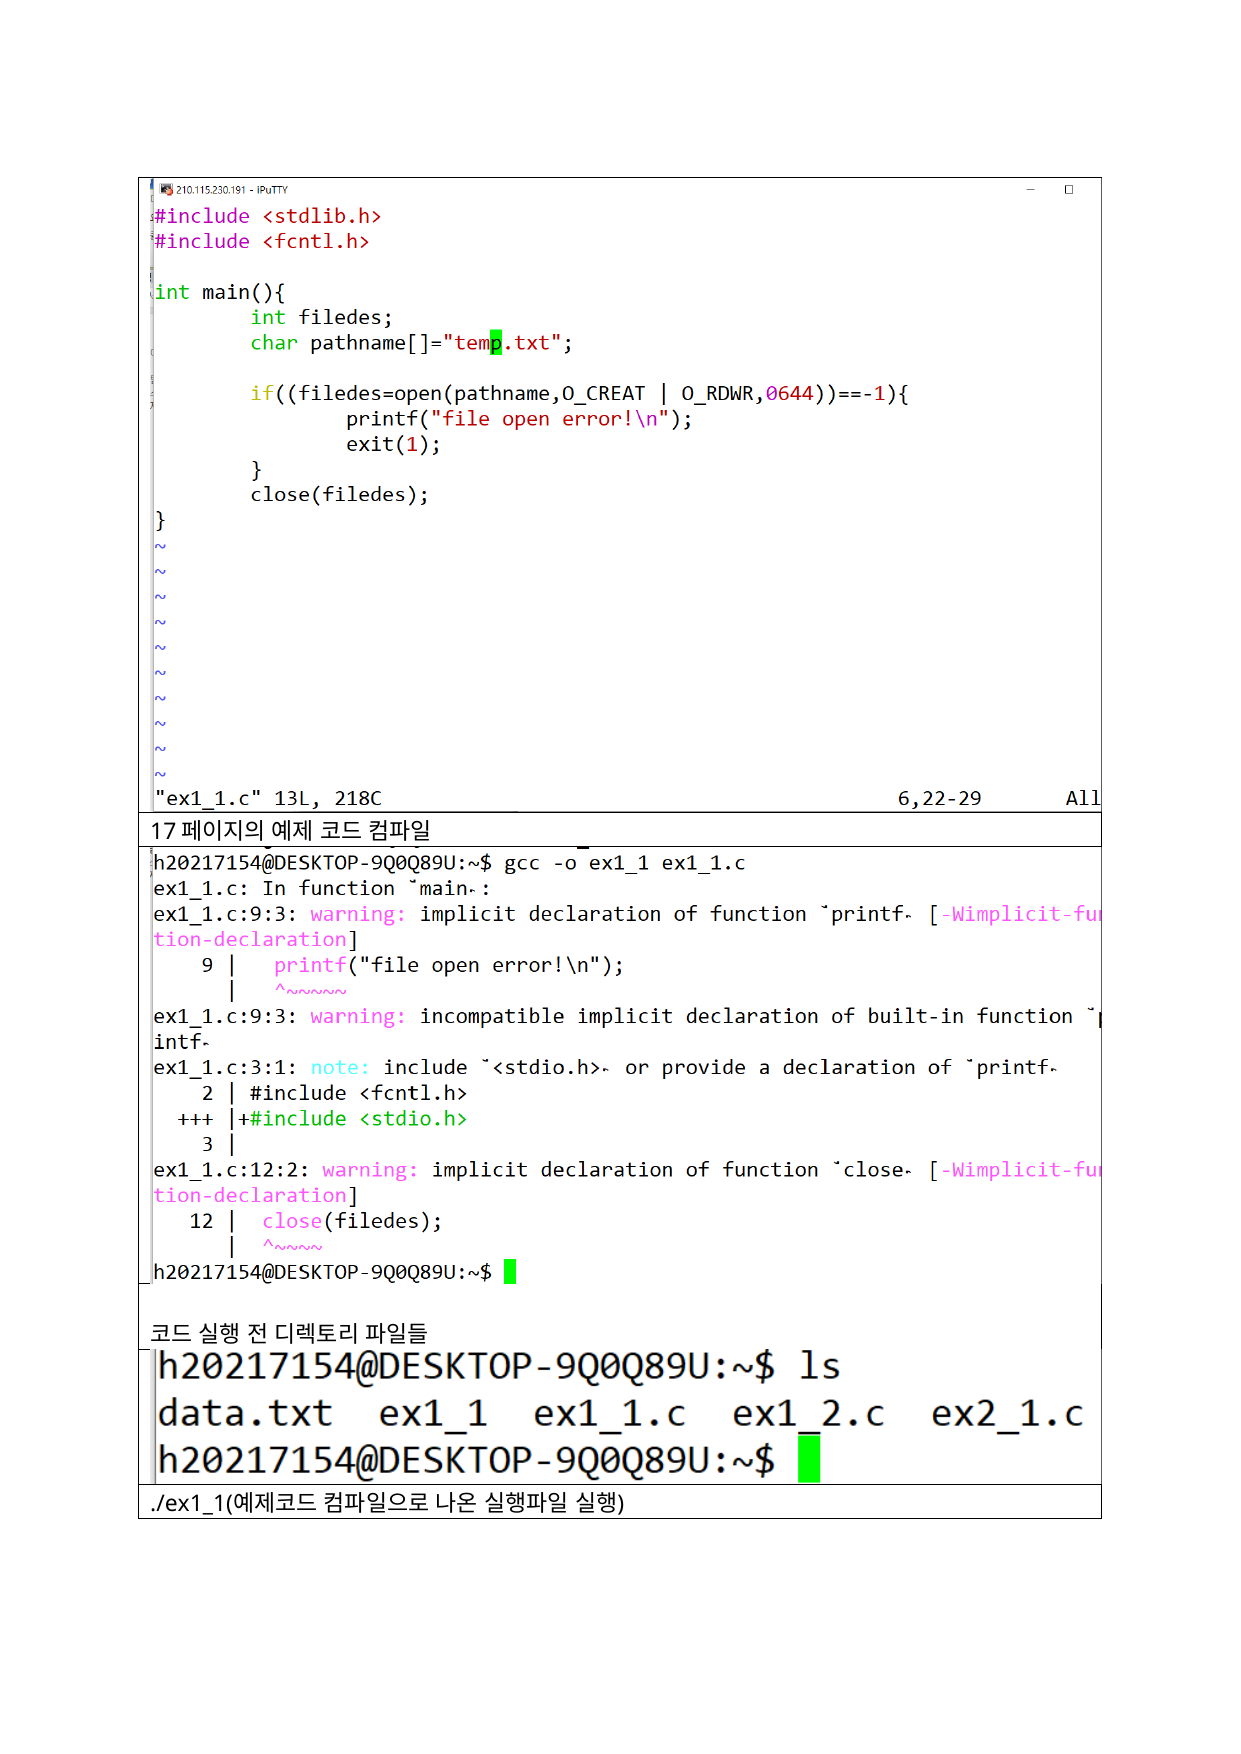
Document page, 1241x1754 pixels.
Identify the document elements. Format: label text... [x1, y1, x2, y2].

table_cell 코드 실행 전 디렉토리 파일들 [139, 1284, 1101, 1349]
table_cell ./ex1_1(예제코드 컴파일으로 나온 실행파일 실행) [139, 1485, 1101, 1518]
table_cell 17페이지의 예제 코드 컴파일 [139, 813, 1101, 846]
table_cell [139, 847, 150, 1283]
picture [150, 1349, 1102, 1484]
table_cell [139, 178, 150, 812]
table_cell [139, 1350, 150, 1483]
picture [150, 847, 1102, 1284]
picture [150, 178, 1102, 812]
